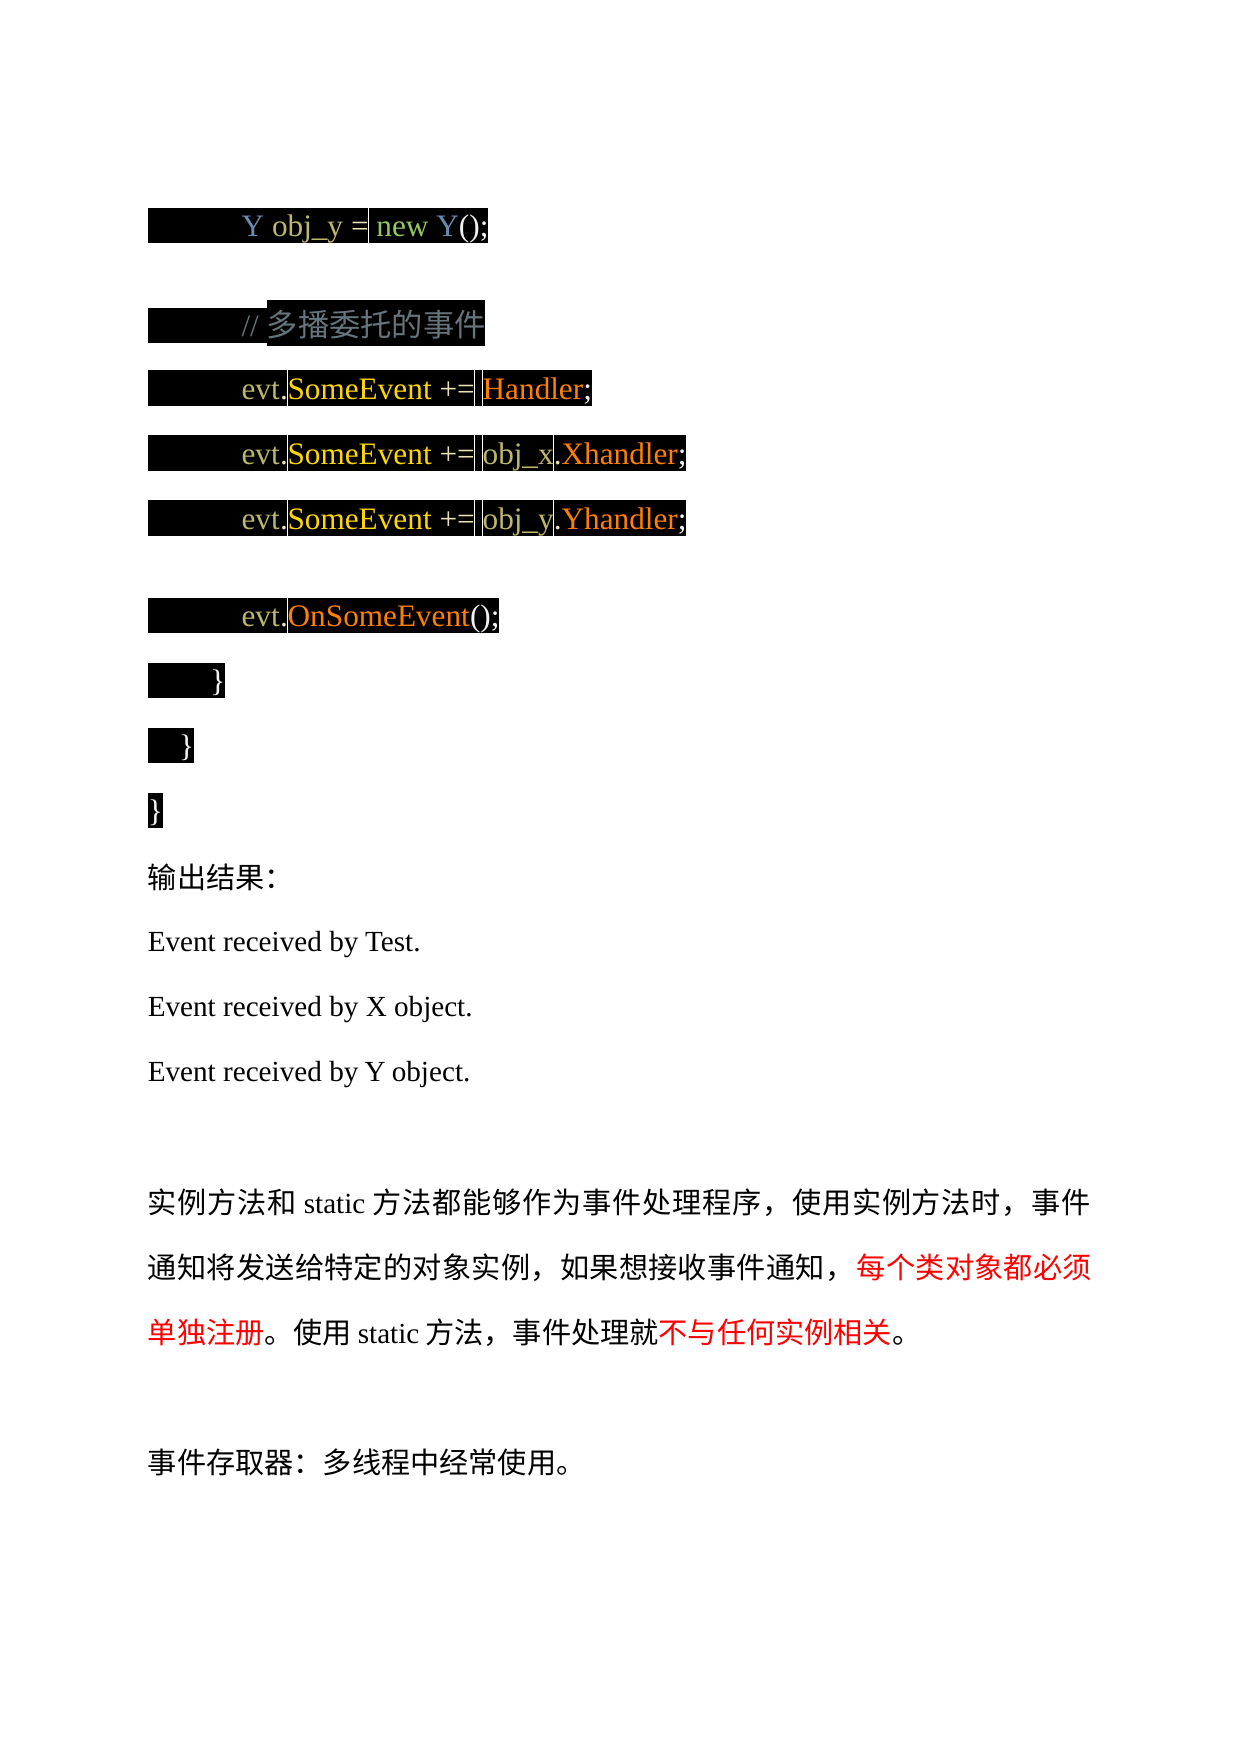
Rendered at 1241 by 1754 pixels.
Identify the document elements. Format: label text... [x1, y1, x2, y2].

text Event received by Test. [148, 908, 1092, 973]
text evt.SomeEvent += obj_y.Yhandler; [148, 485, 1092, 550]
text Y obj_y = new Y(); [148, 193, 1092, 258]
text Event received by X object. [148, 973, 1092, 1038]
text 输出结果： [148, 843, 1092, 908]
text } [148, 648, 1092, 713]
text evt.SomeEvent += obj_x.Xhandler; [148, 420, 1092, 485]
text } [148, 713, 1092, 778]
text evt.OnSomeEvent(); [148, 583, 1092, 648]
text Event received by Y object. [148, 1038, 1092, 1103]
text 事件存取器：多线程中经常使用。 [148, 1428, 1092, 1493]
text // 多播委托的事件 [148, 290, 1092, 355]
text 实例方法和static方法都能够作为事件处理程序，使用实例方法时，事件通知将发送给特定的对象实例，如果想接收事件通知，每个类对象都必须单独注册。使用static方法，事件处理就不与任何实例相关。 [148, 1168, 1092, 1363]
text } [148, 778, 1092, 843]
text evt.SomeEvent += Handler; [148, 355, 1092, 420]
